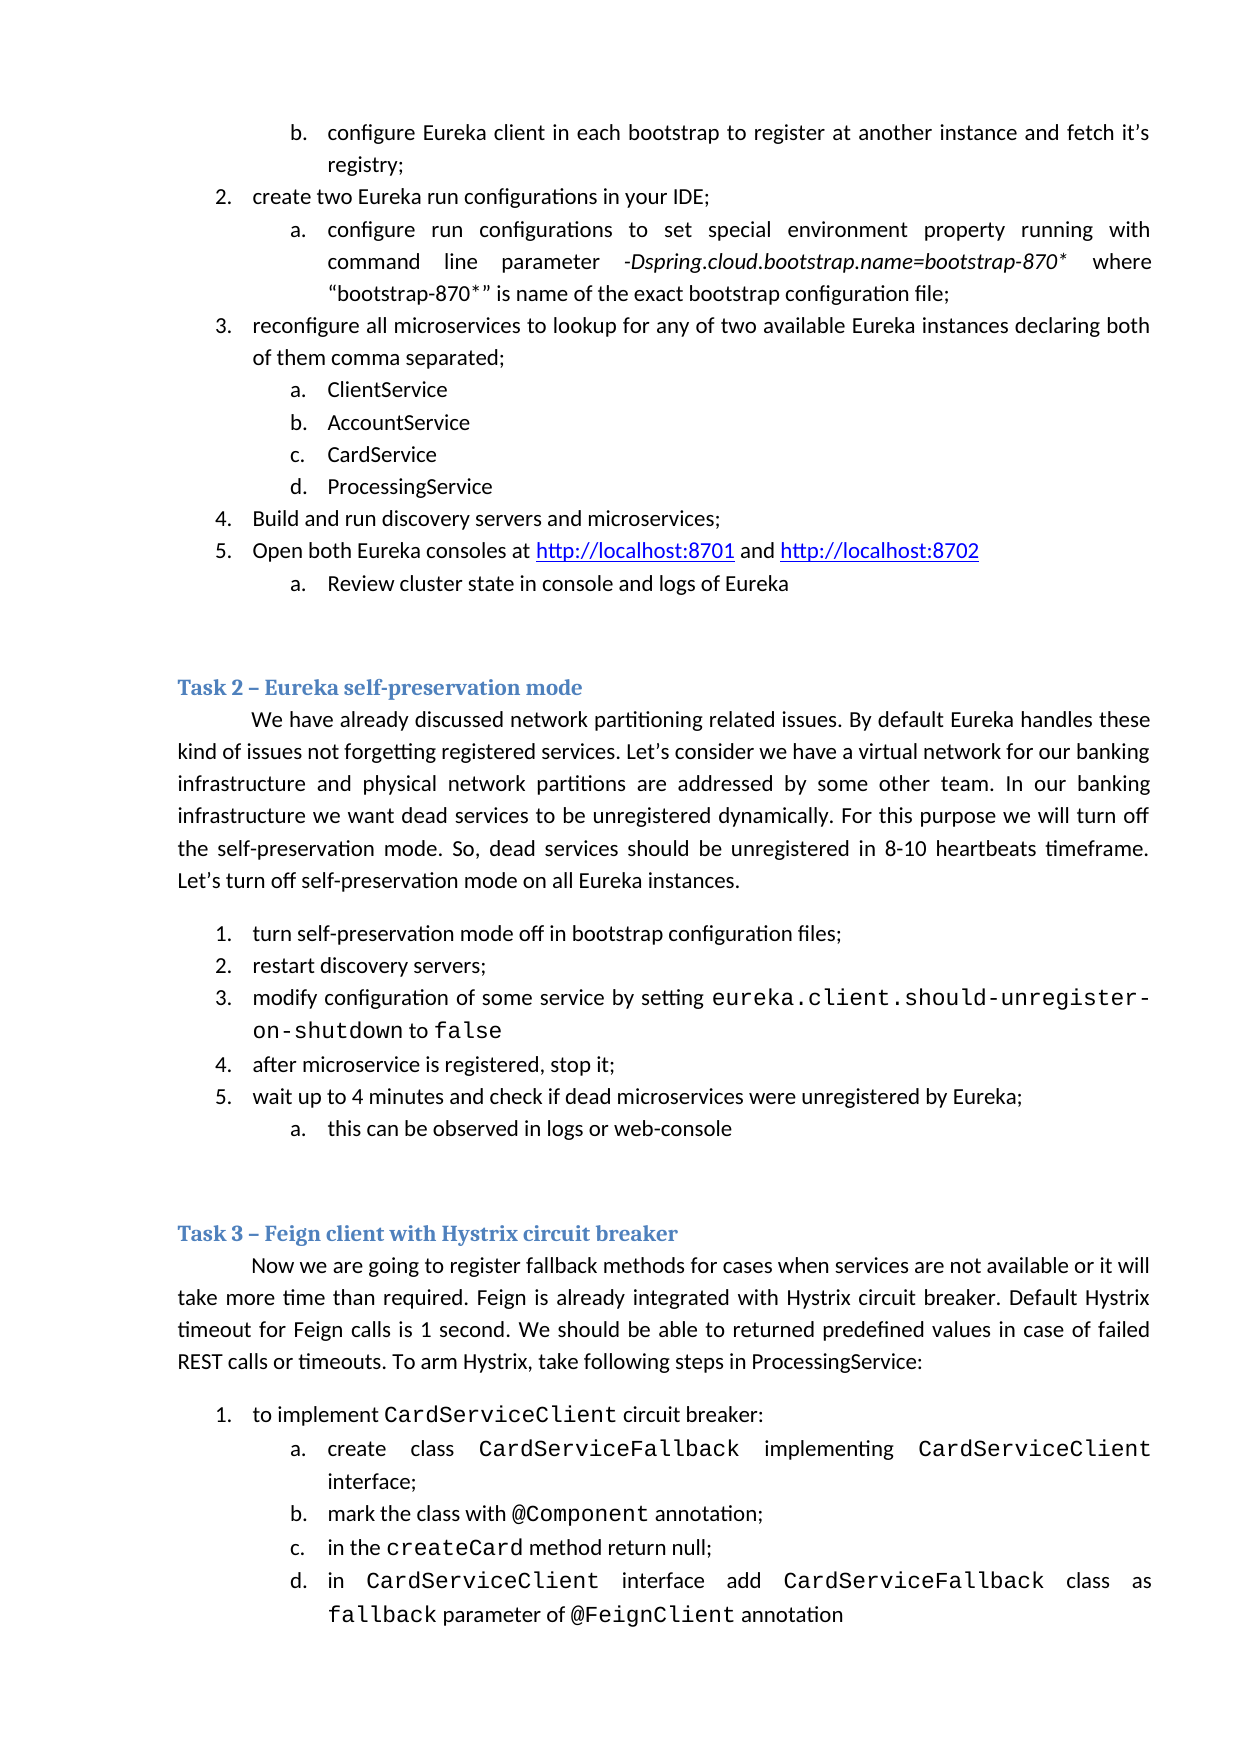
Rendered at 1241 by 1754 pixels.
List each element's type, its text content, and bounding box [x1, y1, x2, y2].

subtitle Task 2 – Eureka self-preservation mode [177, 675, 1152, 701]
list in CardServiceClient interface add CardServiceFallback class as fallback parameter of @FeignClient annotation [290, 1567, 1152, 1629]
list AccountService [290, 408, 1152, 436]
list restart discovery servers; [215, 951, 1152, 979]
list to implement CardServiceClient circuit breaker: [215, 1400, 1152, 1429]
list Review cluster state in console and logs of Eureka [290, 569, 1152, 597]
list create class CardServiceFallback implementing CardServiceClient interface; [290, 1434, 1152, 1495]
list Build and run discovery servers and microservices; [215, 504, 1152, 532]
list ClientService [290, 376, 1152, 404]
list configure run configurations to set special environment property running with command line parameter -Dspring.cloud.bootstrap.name=bootstrap-870* where “bootstrap-870*” is name of the exact bootstrap configuration file; [290, 215, 1152, 307]
list Open both Eureka consoles at http://localhost:8701 and http://localhost:8702 [215, 537, 1152, 564]
list create two Eureka run configurations in your IDE; [215, 182, 1152, 211]
list this can be observed in logs or web-console [290, 1114, 1152, 1143]
list in the createCard method return null; [290, 1533, 1152, 1562]
list configure Eureka client in each bootstrap to register at another instance and fetch it’s registry; [290, 118, 1152, 178]
subtitle Task 3 – Feign client with Hystrix circuit breaker [177, 1221, 1152, 1247]
list reconfigure all microservices to lookup for any of two available Eureka instances declaring both of them comma separated; [215, 311, 1152, 371]
list after microservice is registered, stop it; [215, 1050, 1152, 1078]
text We have already discussed network partitioning related issues. By default Eureka handles these kind of issues not forgetting registered services. Let’s consider we have a virtual network for our banking infrastructure and physical network partitions are addressed by some other team. In our banking infrastructure we want dead services to be unregistered dynamically. For this purpose we will turn off the self-preservation mode. So, dead services should be unregistered in 8-10 heartbeats timeframe. Let’s turn off self-preservation mode on all Eureka instances. [177, 705, 1152, 894]
list turn self-preservation mode off in bootstrap configuration files; [215, 919, 1152, 947]
list ProcessingService [290, 472, 1152, 500]
list wait up to 4 minutes and check if dead microservices were unregistered by Eureka; [215, 1082, 1152, 1110]
list mark the class with @Component annotation; [290, 1499, 1152, 1529]
list modify configuration of some service by setting eureka.client.should-unregister-on-shutdown to false [215, 983, 1152, 1046]
text Now we are going to register fallback methods for cases when services are not available or it will take more time than required. Feign is already integrated with Hystrix circuit breaker. Default Hystrix timeout for Feign calls is 1 second. We should be able to returned predefined values in case of failed REST calls or timeouts. To arm Hystrix, take following steps in ProcessingService: [177, 1251, 1152, 1375]
list CardService [290, 440, 1152, 468]
